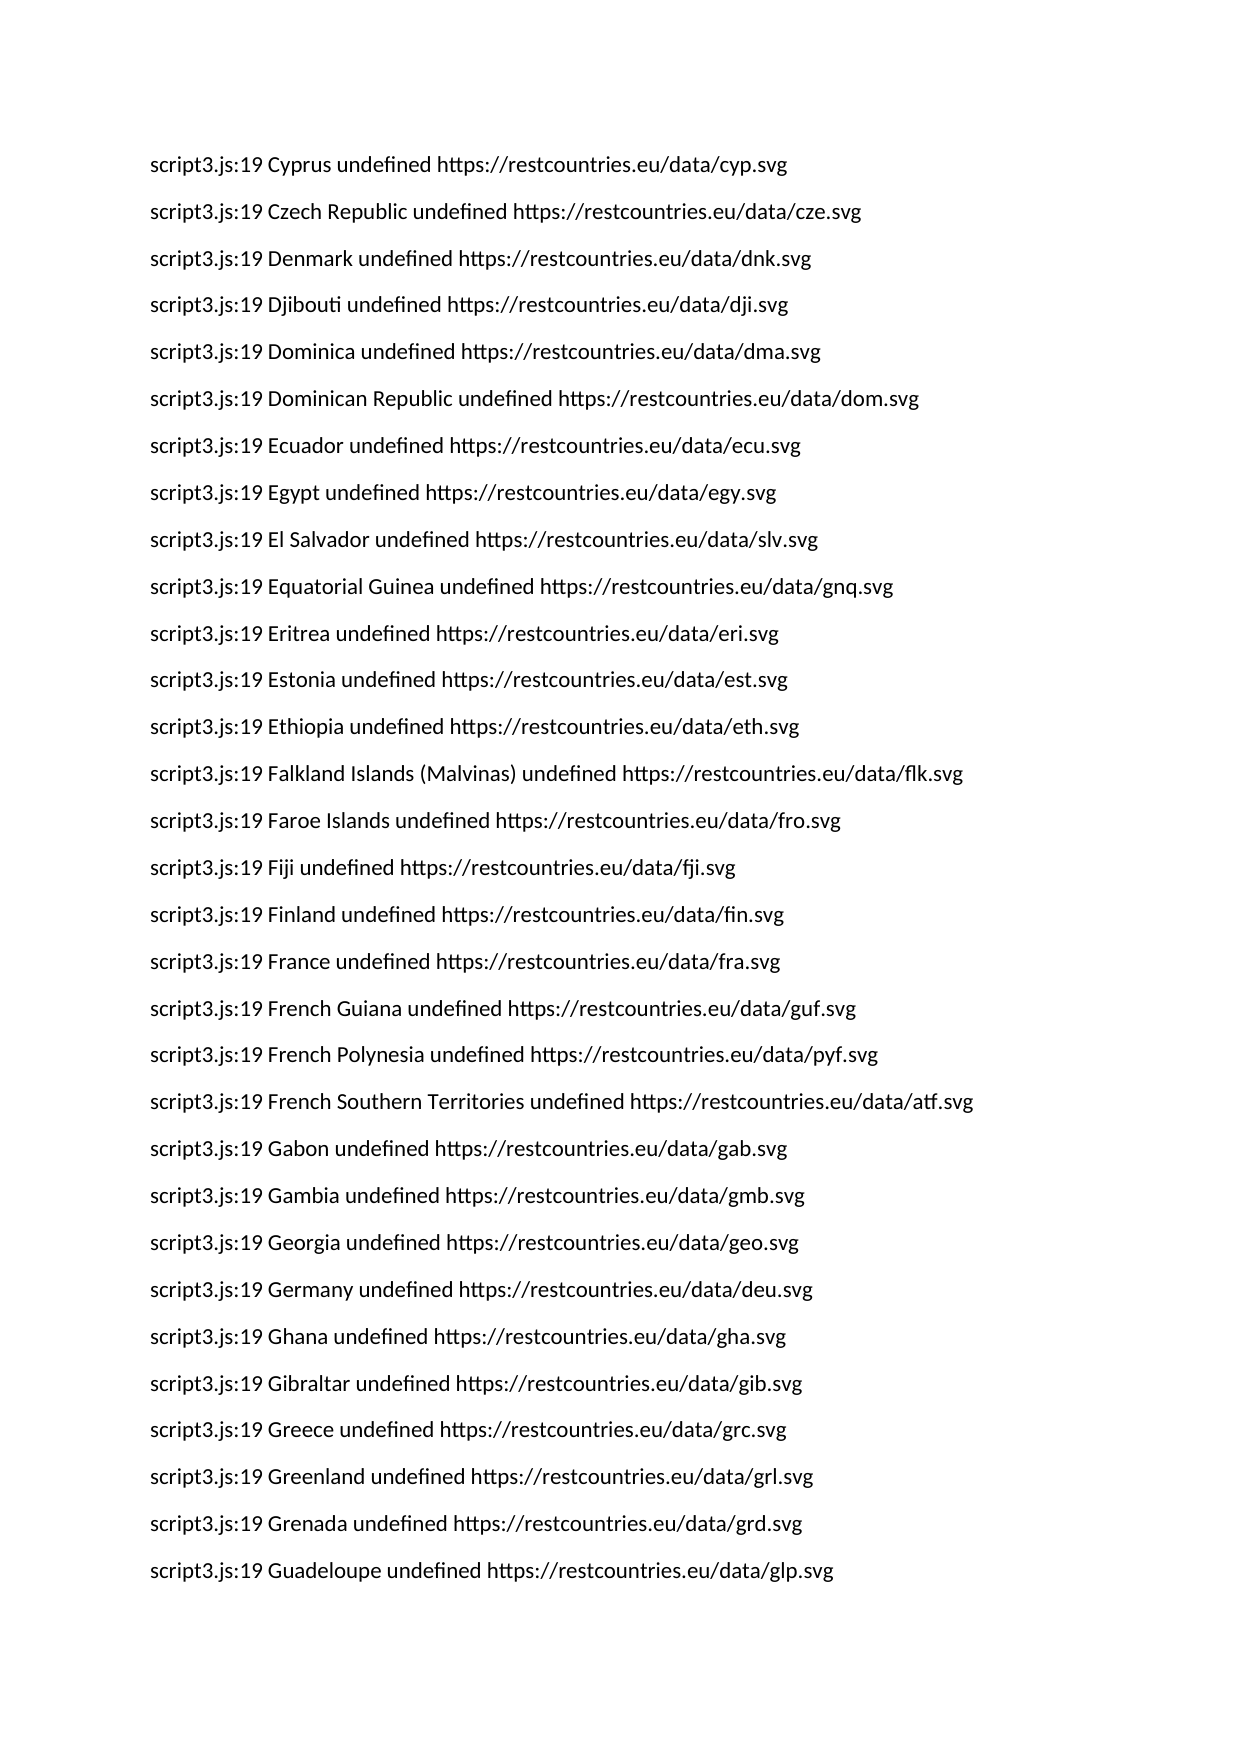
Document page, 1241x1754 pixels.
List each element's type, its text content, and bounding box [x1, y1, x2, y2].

text script3.js:19 Cyprus undefined https://restcountries.eu/data/cyp.svg [150, 150, 1090, 178]
text script3.js:19 Gibraltar undefined https://restcountries.eu/data/gib.svg [150, 1369, 1090, 1397]
text script3.js:19 Gambia undefined https://restcountries.eu/data/gmb.svg [150, 1181, 1090, 1209]
text script3.js:19 French Guiana undefined https://restcountries.eu/data/guf.svg [150, 994, 1090, 1022]
text script3.js:19 Guadeloupe undefined https://restcountries.eu/data/glp.svg [150, 1556, 1090, 1584]
text script3.js:19 Ghana undefined https://restcountries.eu/data/gha.svg [150, 1322, 1090, 1350]
text script3.js:19 Finland undefined https://restcountries.eu/data/fin.svg [150, 900, 1090, 928]
text script3.js:19 French Polynesia undefined https://restcountries.eu/data/pyf.svg [150, 1041, 1090, 1069]
text script3.js:19 Georgia undefined https://restcountries.eu/data/geo.svg [150, 1228, 1090, 1256]
text script3.js:19 Denmark undefined https://restcountries.eu/data/dnk.svg [150, 244, 1090, 272]
text script3.js:19 Faroe Islands undefined https://restcountries.eu/data/fro.svg [150, 806, 1090, 834]
text script3.js:19 Ethiopia undefined https://restcountries.eu/data/eth.svg [150, 712, 1090, 741]
text script3.js:19 Estonia undefined https://restcountries.eu/data/est.svg [150, 666, 1090, 694]
text script3.js:19 Eritrea undefined https://restcountries.eu/data/eri.svg [150, 619, 1090, 647]
text script3.js:19 Fiji undefined https://restcountries.eu/data/fji.svg [150, 853, 1090, 881]
text script3.js:19 Ecuador undefined https://restcountries.eu/data/ecu.svg [150, 431, 1090, 459]
text script3.js:19 Greece undefined https://restcountries.eu/data/grc.svg [150, 1416, 1090, 1444]
text script3.js:19 Germany undefined https://restcountries.eu/data/deu.svg [150, 1275, 1090, 1303]
text script3.js:19 Djibouti undefined https://restcountries.eu/data/dji.svg [150, 291, 1090, 319]
text script3.js:19 Equatorial Guinea undefined https://restcountries.eu/data/gnq.svg [150, 572, 1090, 600]
text script3.js:19 Dominican Republic undefined https://restcountries.eu/data/dom.svg [150, 384, 1090, 412]
text script3.js:19 Greenland undefined https://restcountries.eu/data/grl.svg [150, 1462, 1090, 1491]
text script3.js:19 Falkland Islands (Malvinas) undefined https://restcountries.eu/data/flk.svg [150, 759, 1090, 787]
text script3.js:19 Czech Republic undefined https://restcountries.eu/data/cze.svg [150, 197, 1090, 225]
text script3.js:19 Egypt undefined https://restcountries.eu/data/egy.svg [150, 478, 1090, 506]
text script3.js:19 Dominica undefined https://restcountries.eu/data/dma.svg [150, 337, 1090, 366]
text script3.js:19 France undefined https://restcountries.eu/data/fra.svg [150, 947, 1090, 975]
text script3.js:19 Grenada undefined https://restcountries.eu/data/grd.svg [150, 1509, 1090, 1537]
text script3.js:19 French Southern Territories undefined https://restcountries.eu/data/atf.svg [150, 1087, 1090, 1116]
text script3.js:19 Gabon undefined https://restcountries.eu/data/gab.svg [150, 1134, 1090, 1162]
text script3.js:19 El Salvador undefined https://restcountries.eu/data/slv.svg [150, 525, 1090, 553]
